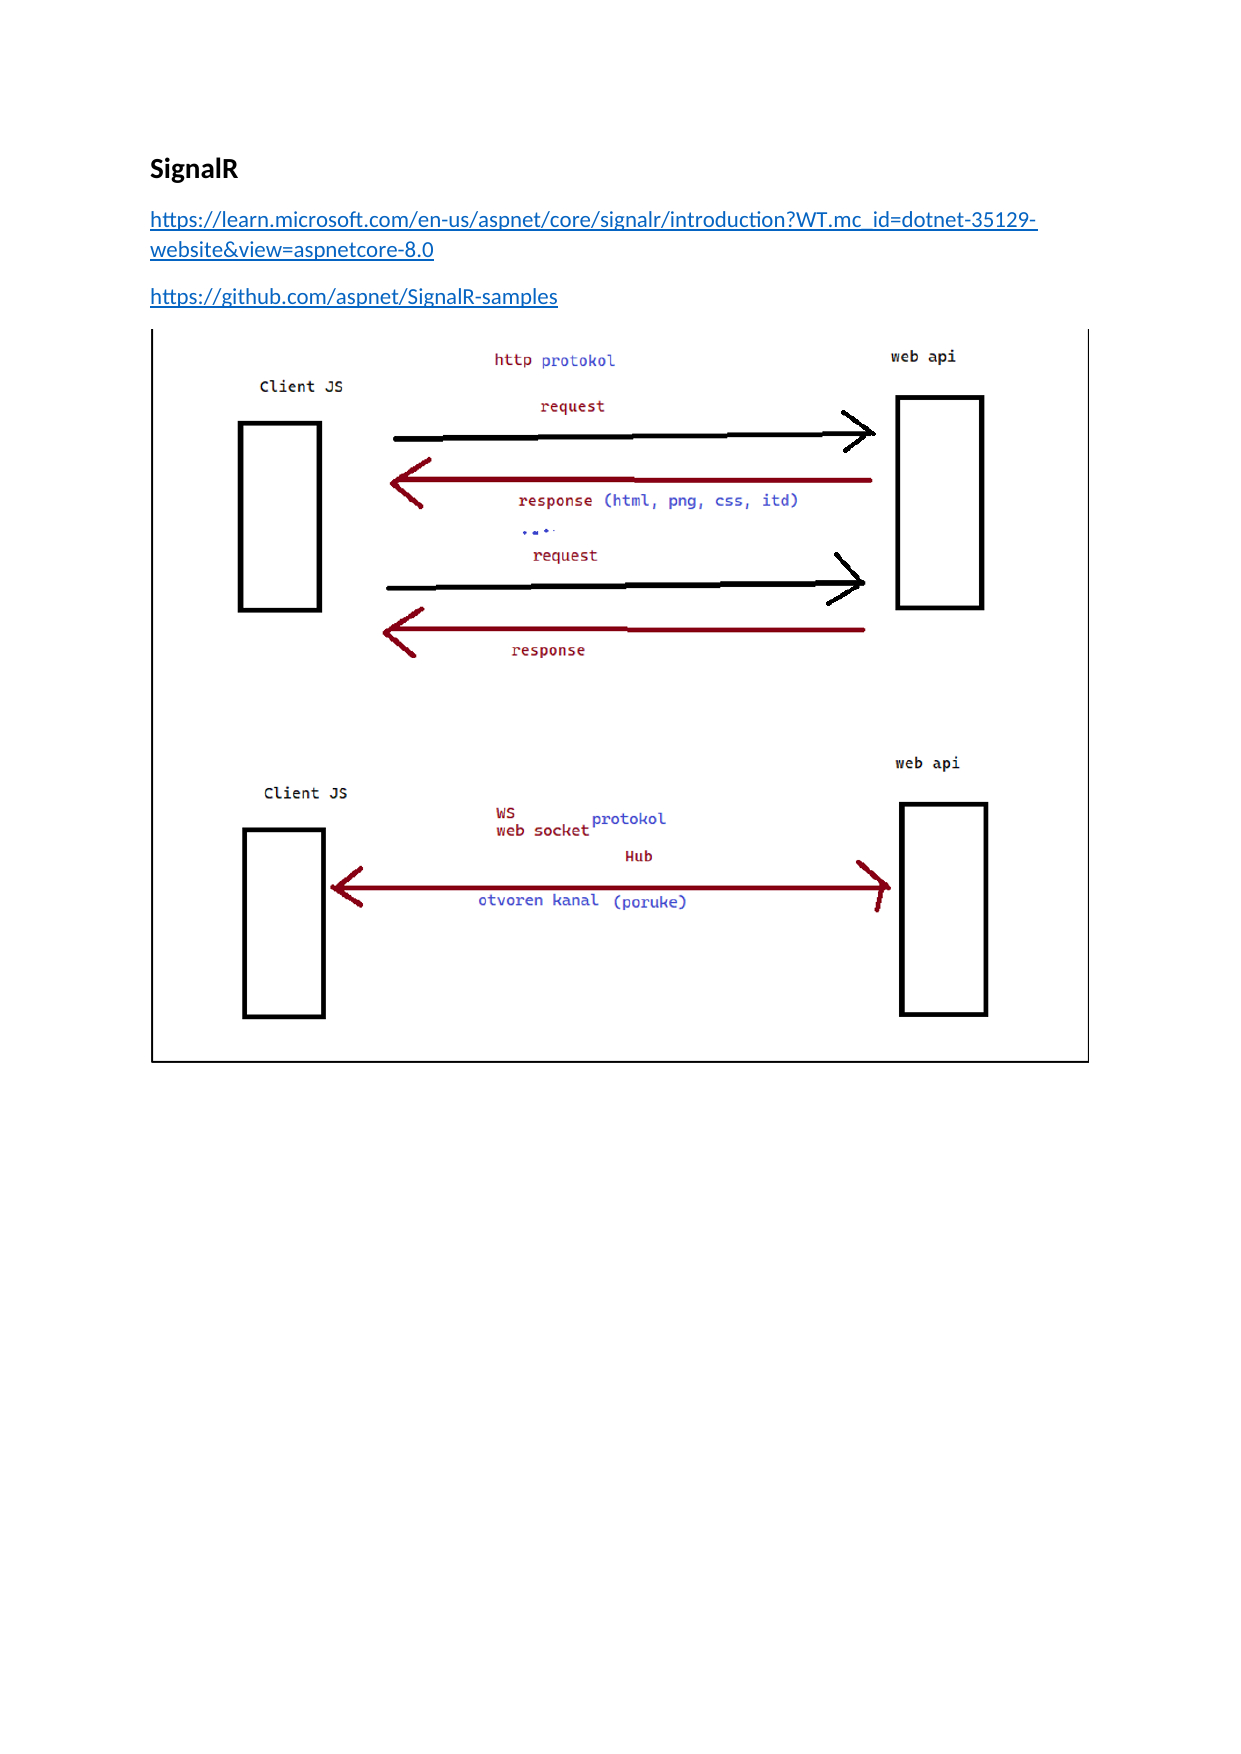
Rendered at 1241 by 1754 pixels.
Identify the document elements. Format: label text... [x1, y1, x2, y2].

text https://learn.microsoft.com/en-us/aspnet/core/signalr/introduction?WT.mc_id=dotnet-35129-website&view=aspnetcore-8.0 [150, 205, 1090, 263]
text SignalR [150, 150, 1090, 186]
text https://github.com/aspnet/SignalR-samples [150, 282, 1090, 310]
picture [150, 329, 1089, 1064]
